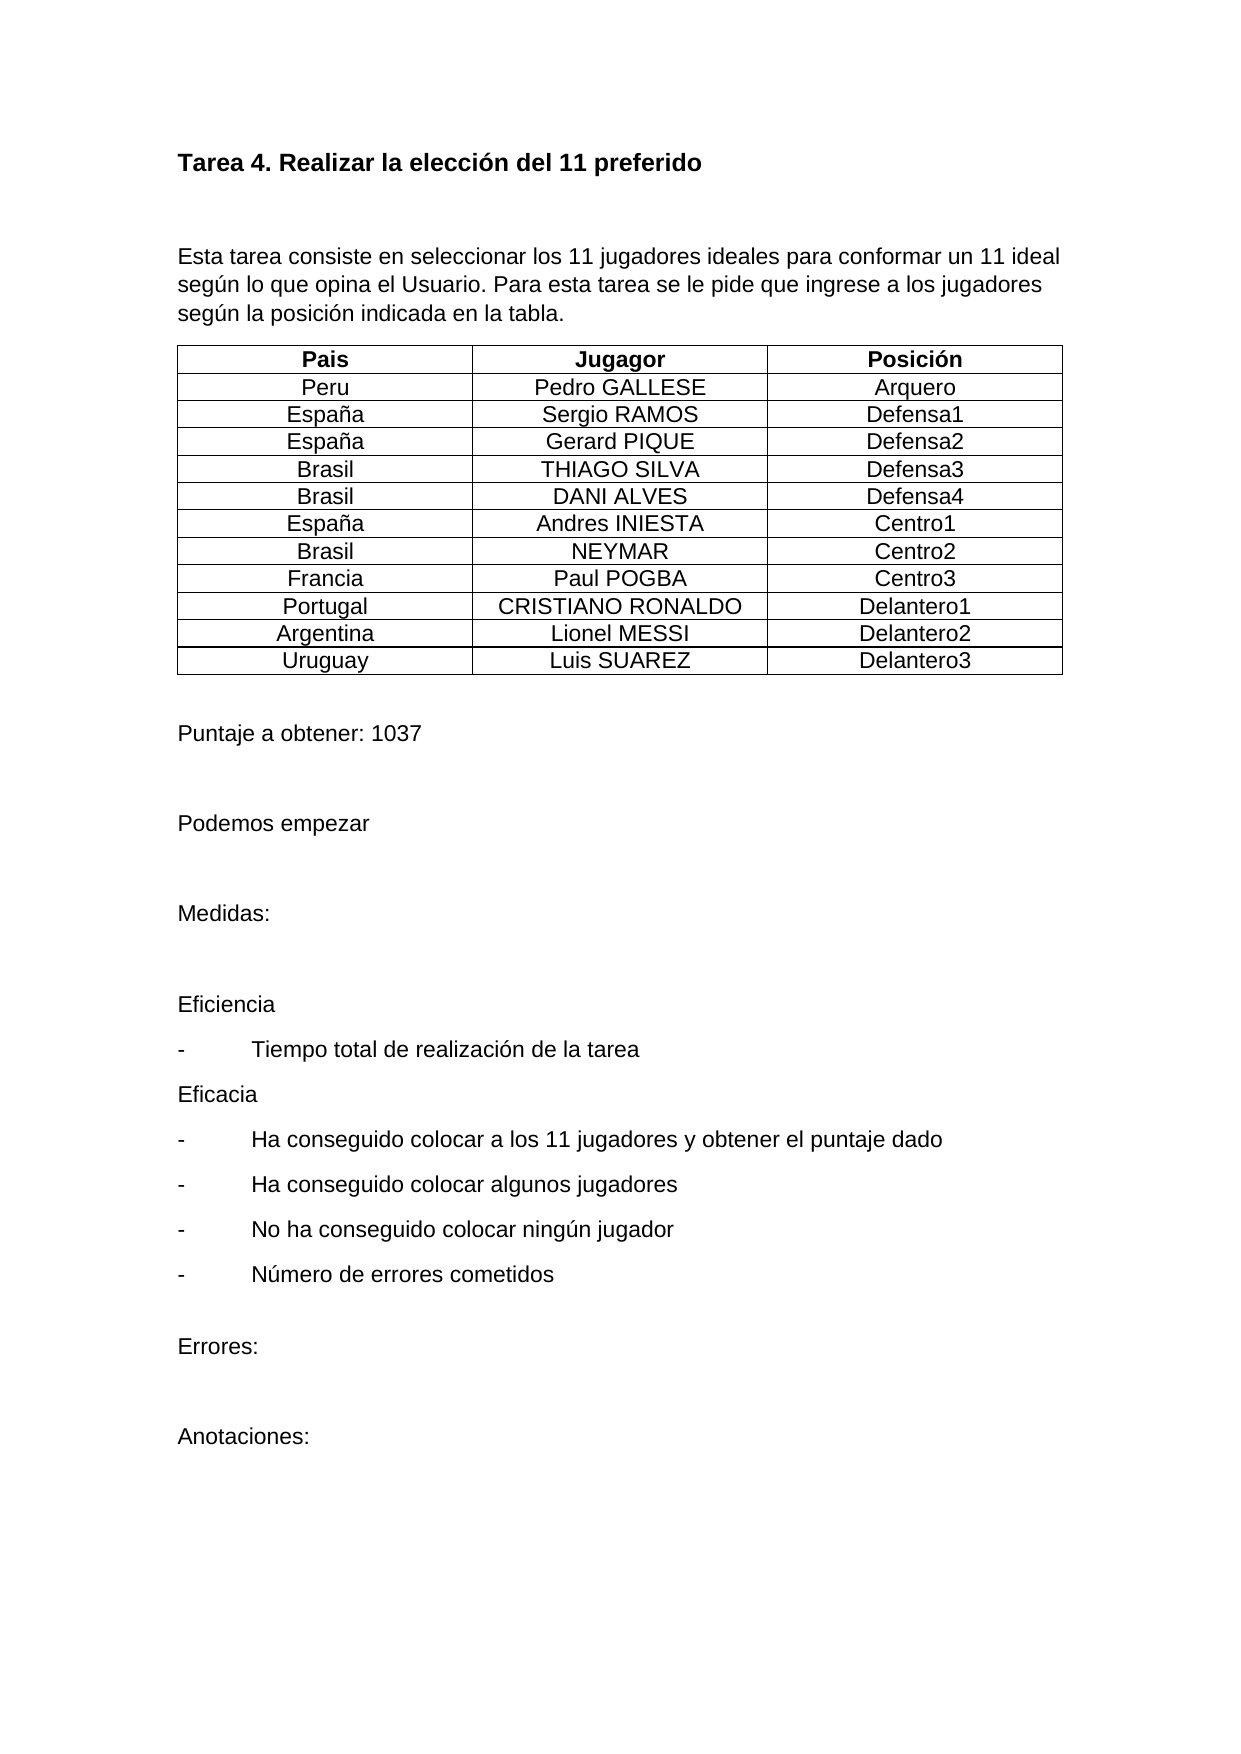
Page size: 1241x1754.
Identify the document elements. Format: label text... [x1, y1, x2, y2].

table_cell DANI ALVES [473, 483, 767, 509]
table_cell Sergio RAMOS [473, 401, 767, 427]
table_cell Centro2 [768, 538, 1062, 564]
text Eficiencia [177, 991, 1063, 1017]
text - No ha conseguido colocar ningún jugador [177, 1216, 1063, 1242]
table_cell Gerard PIQUE [473, 428, 767, 454]
table_header Jugagor [473, 346, 767, 372]
text Medidas: [177, 900, 1063, 927]
table_cell Andres INIESTA [473, 510, 767, 537]
text Tarea 4. Realizar la elección del 11 preferido [177, 148, 1063, 176]
table_cell Defensa2 [768, 428, 1062, 454]
text Anotaciones: [177, 1423, 1063, 1449]
table_cell Francia [178, 565, 472, 592]
text Eficacia [177, 1081, 1063, 1107]
text Errores: [177, 1333, 1063, 1359]
table_cell CRISTIANO RONALDO [473, 593, 767, 619]
table_cell Brasil [178, 483, 472, 509]
table_cell Uruguay [178, 648, 472, 674]
table_cell Paul POGBA [473, 565, 767, 592]
text - Ha conseguido colocar algunos jugadores [177, 1171, 1063, 1197]
table_cell Centro3 [768, 565, 1062, 592]
table_cell Defensa3 [768, 456, 1062, 482]
table_cell España [178, 510, 472, 537]
table_cell Delantero1 [768, 593, 1062, 619]
text - Número de errores cometidos [177, 1261, 1063, 1287]
table_header Pais [178, 346, 472, 372]
table_cell Arquero [768, 374, 1062, 400]
table_cell Delantero3 [768, 648, 1062, 674]
table_cell Defensa1 [768, 401, 1062, 427]
table_cell NEYMAR [473, 538, 767, 564]
table_cell Delantero2 [768, 620, 1062, 646]
table_cell Peru [178, 374, 472, 400]
table_cell Brasil [178, 456, 472, 482]
table_cell Lionel MESSI [473, 620, 767, 646]
table_cell Centro1 [768, 510, 1062, 537]
table_header Posición [768, 346, 1062, 372]
table_cell España [178, 401, 472, 427]
table_cell Brasil [178, 538, 472, 564]
table_cell THIAGO SILVA [473, 456, 767, 482]
table_cell Defensa4 [768, 483, 1062, 509]
text Podemos empezar [177, 810, 1063, 836]
table_cell Luis SUAREZ [473, 648, 767, 674]
table_cell Portugal [178, 593, 472, 619]
text - Ha conseguido colocar a los 11 jugadores y obtener el puntaje dado [177, 1126, 1063, 1152]
table_cell Argentina [178, 620, 472, 646]
text Puntaje a obtener: 1037 [177, 720, 1063, 746]
text - Tiempo total de realización de la tarea [177, 1036, 1063, 1062]
table_cell España [178, 428, 472, 454]
table_cell Pedro GALLESE [473, 374, 767, 400]
text Esta tarea consiste en seleccionar los 11 jugadores ideales para conformar un 11 ideal según lo que opina el Usuario. Para esta tarea se le pide que ingrese a los jugadores según la posición indicada en la tabla. [177, 243, 1063, 326]
